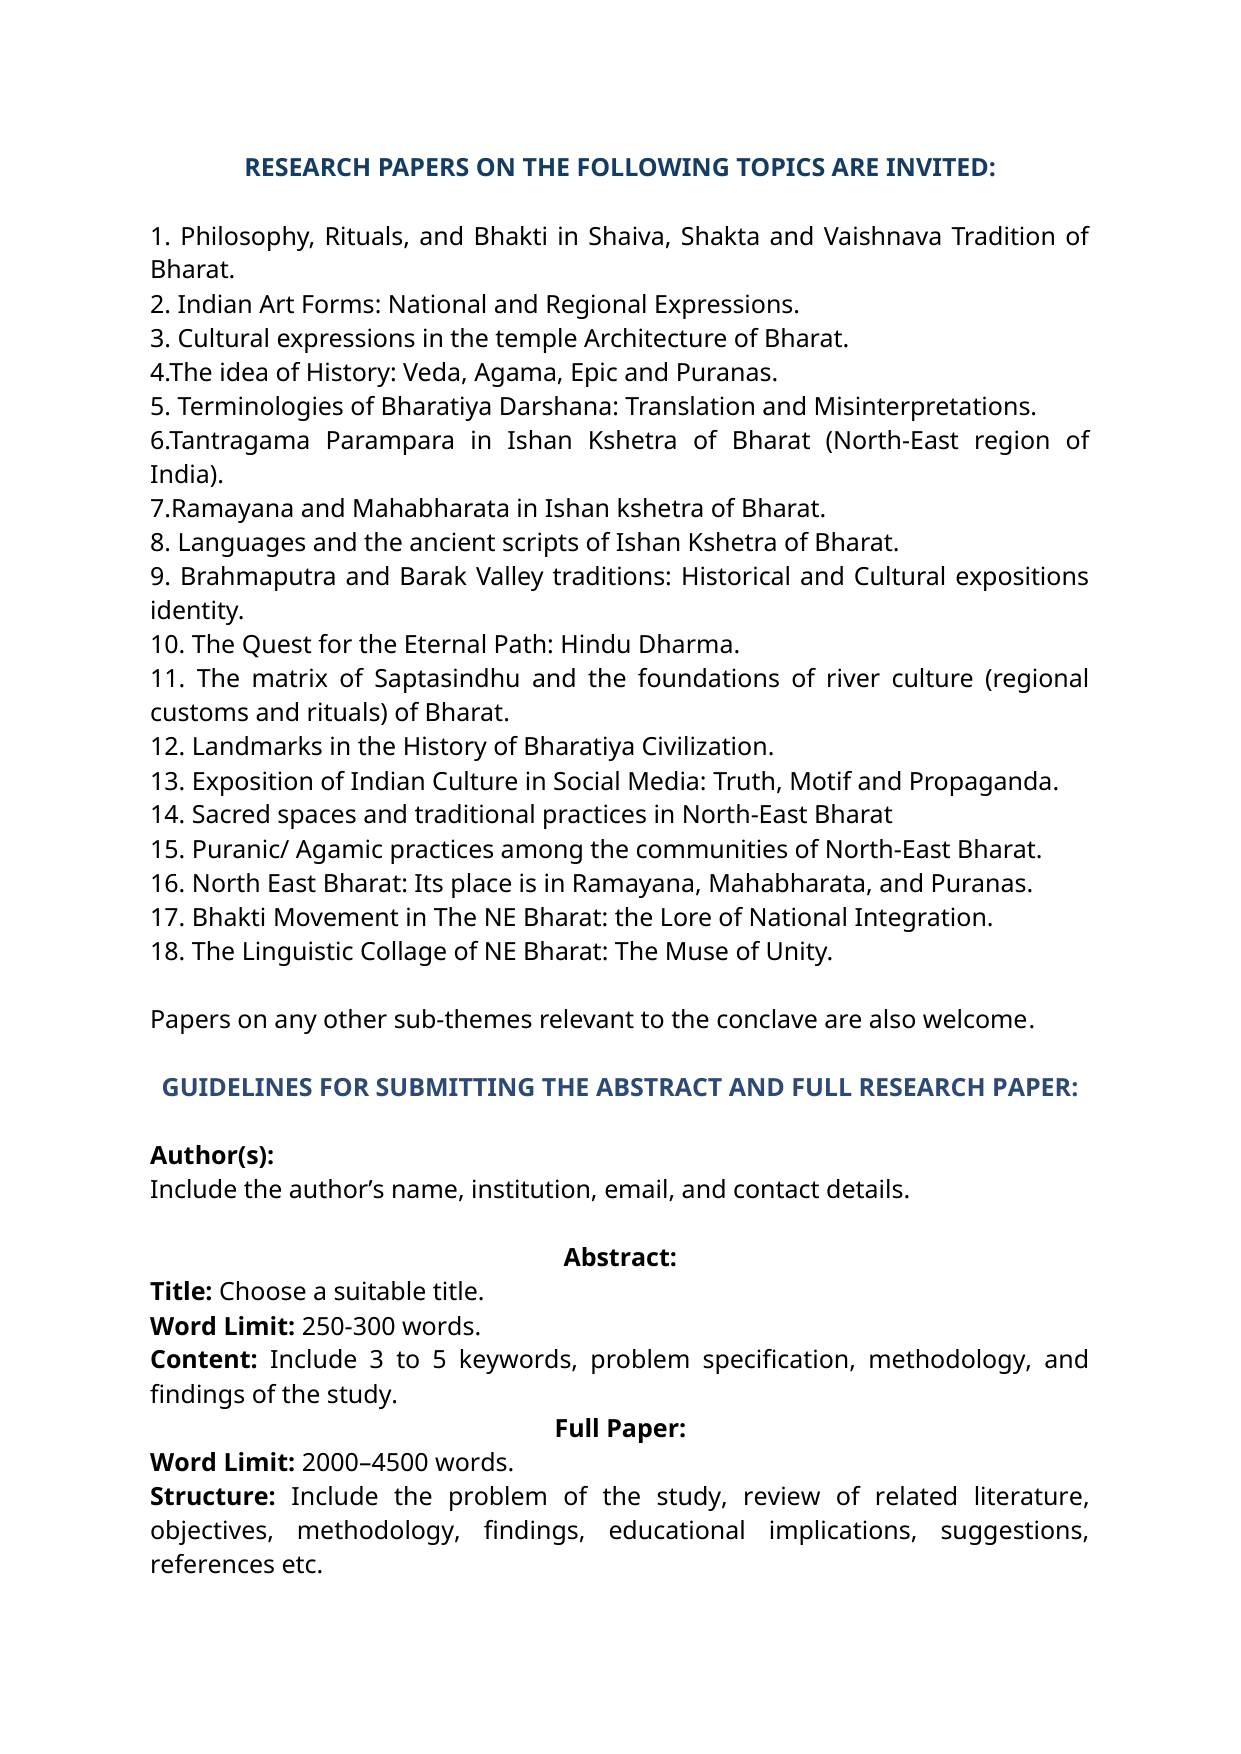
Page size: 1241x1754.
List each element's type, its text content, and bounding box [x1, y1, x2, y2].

text 13. Exposition of Indian Culture in Social Media: Truth, Motif and Propaganda. [150, 763, 1090, 797]
text Abstract: [150, 1240, 1090, 1274]
text 1. Philosophy, Rituals, and Bhakti in Shaiva, Shakta and Vaishnava Tradition of Bharat. [150, 218, 1090, 286]
text Full Paper: [150, 1410, 1090, 1444]
text 10. The Quest for the Eternal Path: Hindu Dharma. [150, 627, 1090, 661]
text 2. Indian Art Forms: National and Regional Expressions. [150, 286, 1090, 320]
text Title: Choose a suitable title. [150, 1274, 1090, 1308]
text Include the author’s name, institution, email, and contact details. [150, 1172, 1090, 1206]
text 16. North East Bharat: Its place is in Ramayana, Mahabharata, and Puranas. [150, 865, 1090, 899]
text 11. The matrix of Saptasindhu and the foundations of river culture (regional customs and rituals) of Bharat. [150, 661, 1090, 729]
text 18. The Linguistic Collage of NE Bharat: The Muse of Unity. [150, 933, 1090, 967]
text 9. Brahmaputra and Barak Valley traditions: Historical and Cultural expositions identity. [150, 559, 1090, 627]
text 12. Landmarks in the History of Bharatiya Civilization. [150, 729, 1090, 763]
text 15. Puranic/ Agamic practices among the communities of North-East Bharat. [150, 831, 1090, 865]
text Author(s): [150, 1138, 1090, 1172]
text Content: Include 3 to 5 keywords, problem specification, methodology, and findings of the study. [150, 1342, 1090, 1410]
text Papers on any other sub-themes relevant to the conclave are also welcome. [150, 1002, 1090, 1036]
text Word Limit: 2000–4500 words. [150, 1444, 1090, 1478]
text 6.Tantragama Parampara in Ishan Kshetra of Bharat (North-East region of India). [150, 422, 1090, 491]
text Structure: Include the problem of the study, review of related literature, objectives, methodology, findings, educational implications, suggestions, references etc. [150, 1478, 1090, 1581]
text GUIDELINES FOR SUBMITTING THE ABSTRACT AND FULL RESEARCH PAPER: [150, 1070, 1090, 1104]
text 3. Cultural expressions in the temple Architecture of Bharat. [150, 320, 1090, 354]
text 17. Bhakti Movement in The NE Bharat: the Lore of National Integration. [150, 899, 1090, 933]
text 4.The idea of History: Veda, Agama, Epic and Puranas. [150, 354, 1090, 388]
text 7.Ramayana and Mahabharata in Ishan kshetra of Bharat. [150, 491, 1090, 525]
text Research Papers on the following Topics are Invited: [150, 150, 1090, 184]
text Word Limit: 250-300 words. [150, 1308, 1090, 1342]
text 5. Terminologies of Bharatiya Darshana: Translation and Misinterpretations. [150, 388, 1090, 422]
text 8. Languages and the ancient scripts of Ishan Kshetra of Bharat. [150, 525, 1090, 559]
text 14. Sacred spaces and traditional practices in North-East Bharat [150, 797, 1090, 831]
